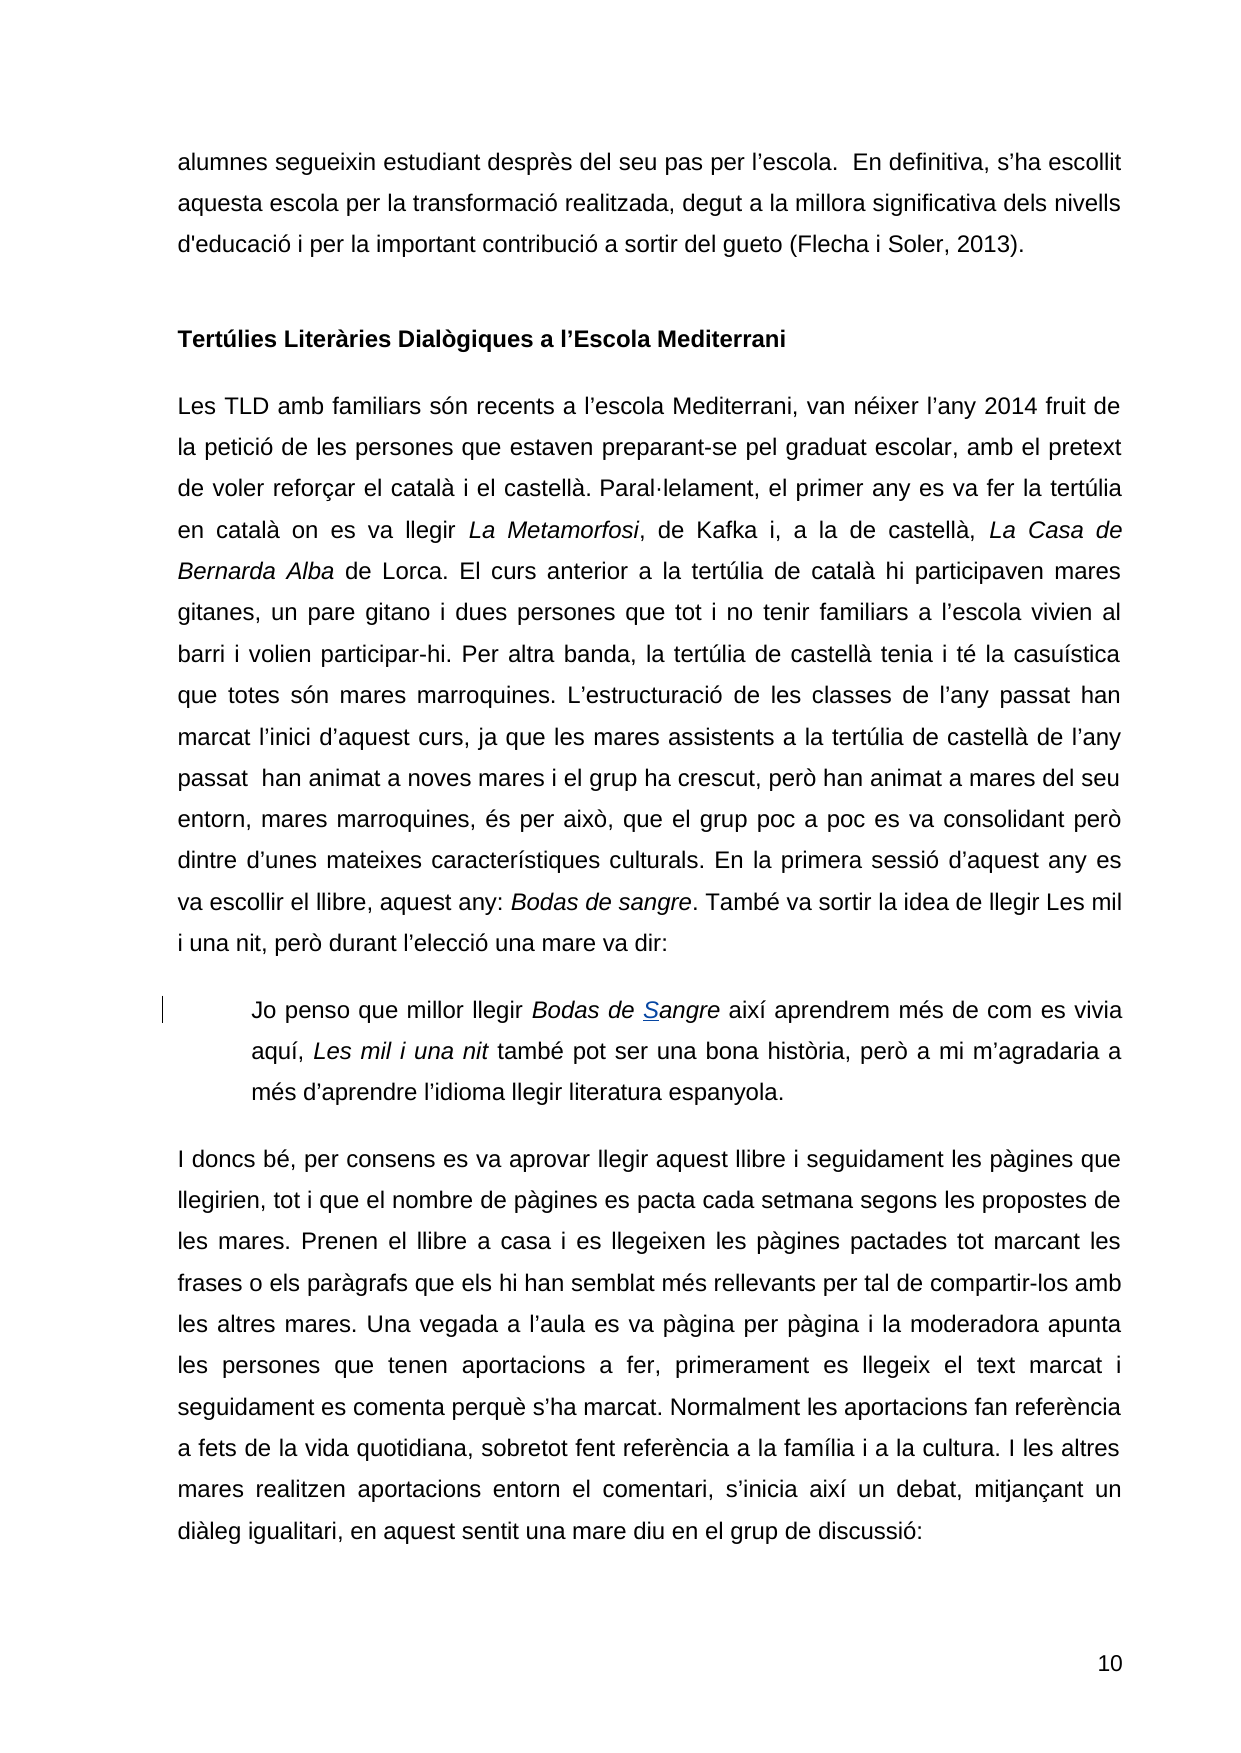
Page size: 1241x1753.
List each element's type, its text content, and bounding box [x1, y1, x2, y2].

text I doncs bé, per consens es va aprovar llegir aquest llibre i seguidament les pàgines que llegirien, tot i que el nombre de pàgines es pacta cada setmana segons les propostes de les mares. Prenen el llibre a casa i es llegeixen les pàgines pactades tot marcant les frases o els paràgrafs que els hi han semblat més rellevants per tal de compartir-los amb les altres mares. Una vegada a l’aula es va pàgina per pàgina i la moderadora apunta les persones que tenen aportacions a fer, primerament es llegeix el text marcat i seguidament es comenta perquè s’ha marcat. Normalment les aportacions fan referència a fets de la vida quotidiana, sobretot fent referència a la família i a la cultura. I les altres mares realitzen aportacions entorn el comentari, s’inicia així un debat, mitjançant un diàleg igualitari, en aquest sentit una mare diu en el grup de discussió: [177, 1144, 1123, 1544]
text Les TLD amb familiars són recents a l’escola Mediterrani, van néixer l’any 2014 fruit de la petició de les persones que estaven preparant-se pel graduat escolar, amb el pretext de voler reforçar el català i el castellà. Paral·lelament, el primer any es va fer la tertúlia en català on es va llegir La Metamorfosi, de Kafka i, a la de castellà, La Casa de Bernarda Alba de Lorca. El curs anterior a la tertúlia de català hi participaven mares gitanes, un pare gitano i dues persones que tot i no tenir familiars a l’escola vivien al barri i volien participar-hi. Per altra banda, la tertúlia de castellà tenia i té la casuística que totes són mares marroquines. L’estructuració de les classes de l’any passat han marcat l’inici d’aquest curs, ja que les mares assistents a la tertúlia de castellà de l’any passat han animat a noves mares i el grup ha crescut, però han animat a mares del seu entorn, mares marroquines, és per això, que el grup poc a poc es va consolidant però dintre d’unes mateixes característiques culturals. En la primera sessió d’aquest any es va escollir el llibre, aquest any: Bodas de sangre. També va sortir la idea de llegir Les mil i una nit, però durant l’elecció una mare va dir: [177, 392, 1123, 957]
text Tertúlies Literàries Dialògiques a l’Escola Mediterrani [177, 325, 1123, 353]
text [177, 148, 1123, 258]
text Jo penso que millor llegir Bodas de angre així aprendrem més de com es vivia aquí, Les mil i una nit també pot ser una bona història, però a mi m’agradaria a més d’aprendre l’idioma llegir literatura espanyola. [251, 996, 1123, 1106]
